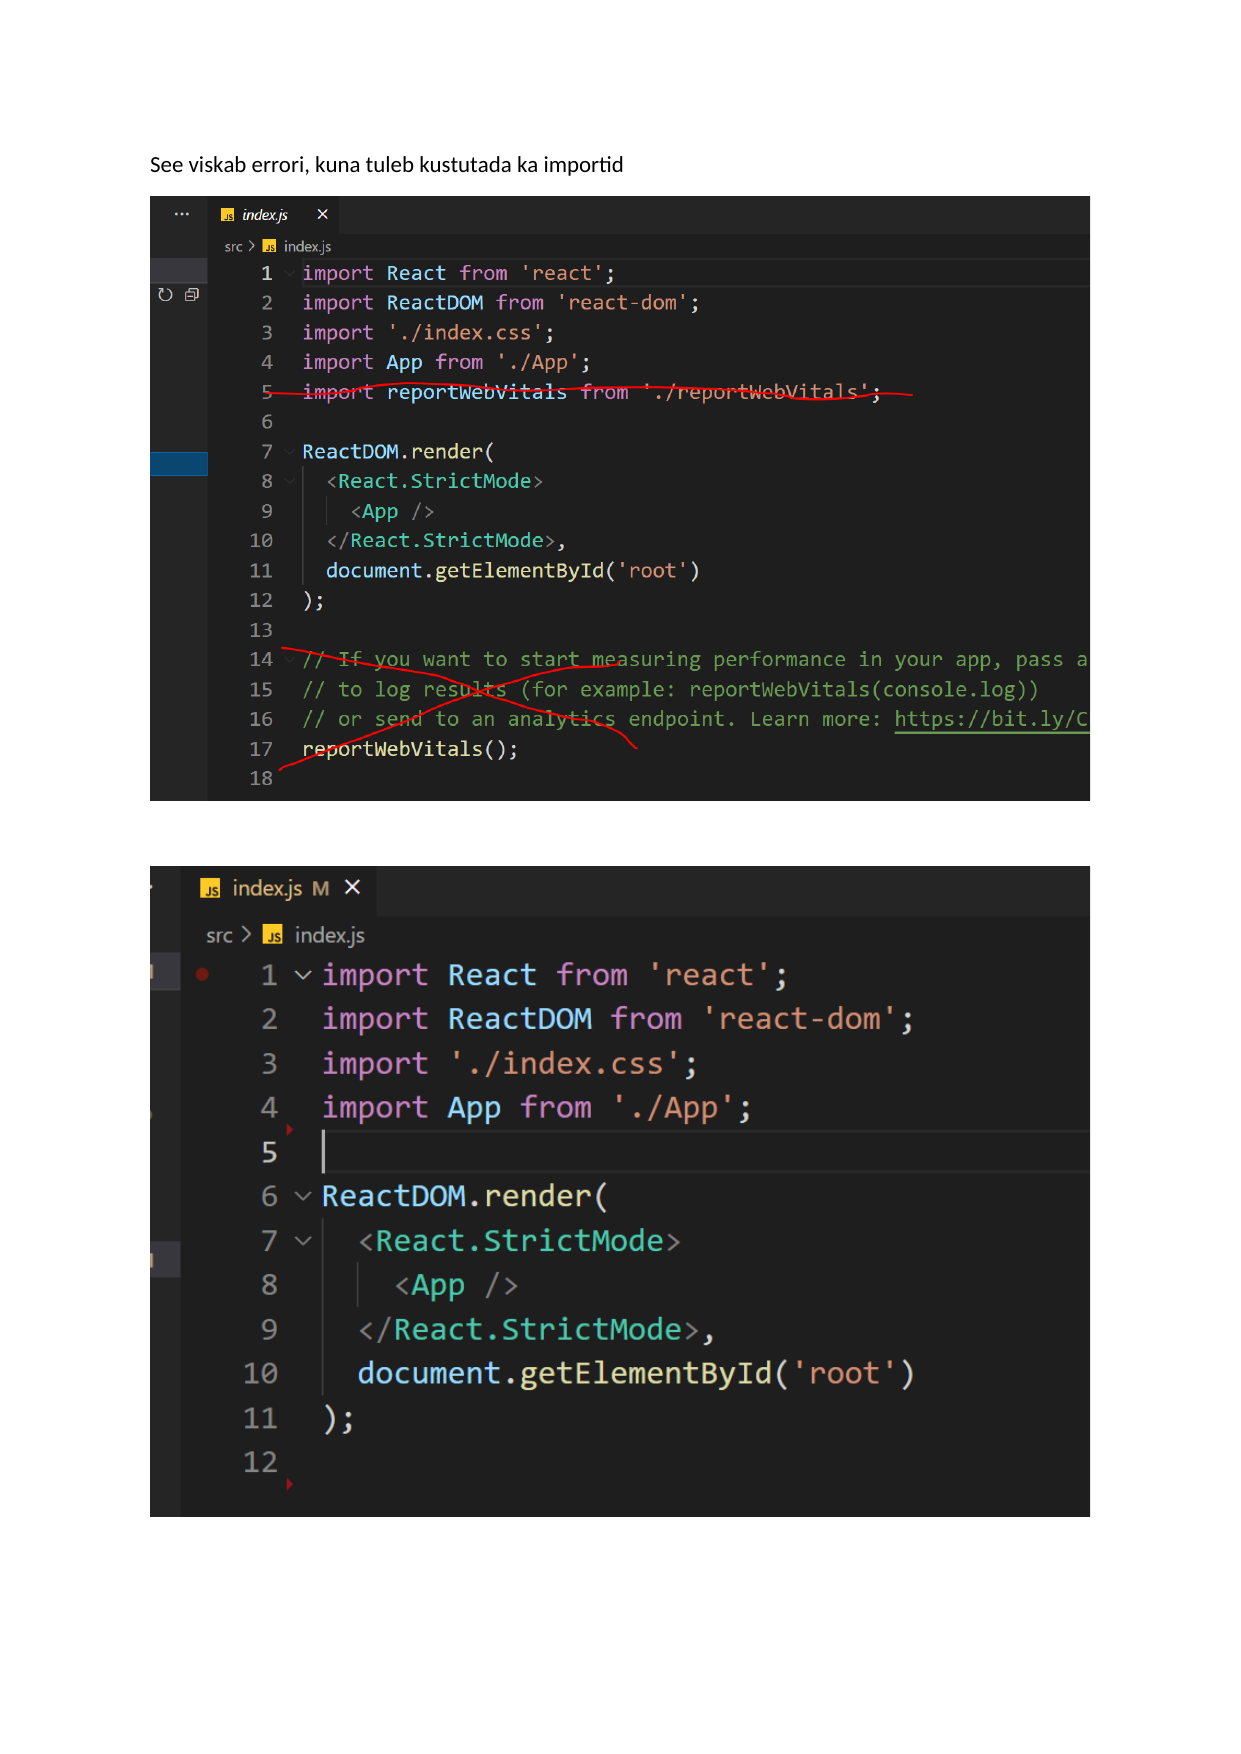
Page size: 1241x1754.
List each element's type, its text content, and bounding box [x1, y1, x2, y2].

text See viskab errori, kuna tuleb kustutada ka importid [150, 150, 1090, 178]
picture [150, 866, 1091, 1517]
picture [150, 196, 1091, 801]
